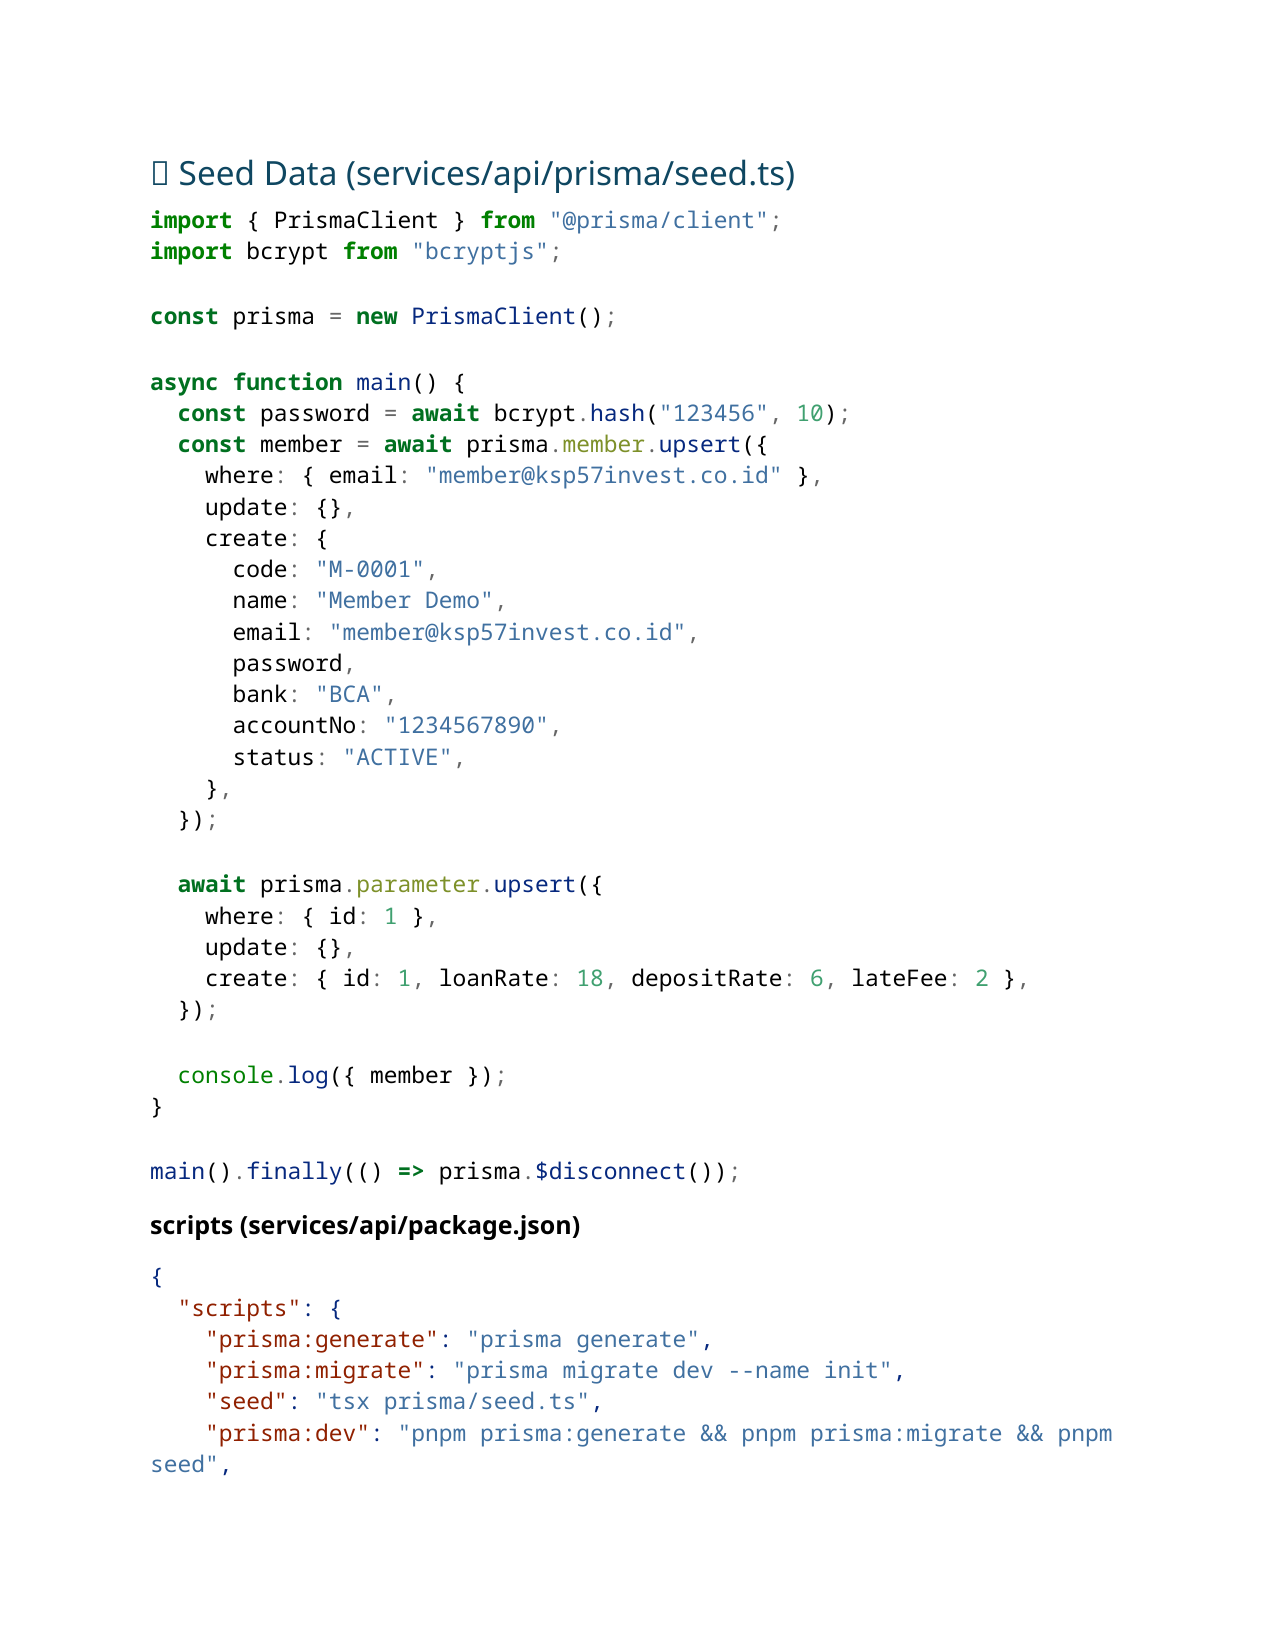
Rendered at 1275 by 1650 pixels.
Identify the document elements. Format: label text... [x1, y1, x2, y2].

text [150, 1260, 1125, 1479]
subtitle 🌱 Seed Data (services/api/prisma/seed.ts) [150, 150, 1125, 195]
text scripts (services/api/package.json) [150, 1207, 1125, 1241]
text import { PrismaClient } from "@prisma/client"; import bcrypt from "bcryptjs"; const prisma = new PrismaClient(); async function main() { const password = await bcrypt.hash("123456", 10); const member = await prisma.member.upsert({ where: { email: "member@ksp57invest.co.id" }, update: {}, create: { code: "M-0001", name: "Member Demo", email: "member@ksp57invest.co.id", password, bank: "BCA", accountNo: "1234567890", status: "ACTIVE", }, }); await prisma.parameter.upsert({ where: { id: 1 }, update: {}, create: { id: 1, loanRate: 18, depositRate: 6, lateFee: 2 }, }); console.log({ member }); } main().finally(() => prisma.$disconnect()); [150, 204, 1125, 1187]
